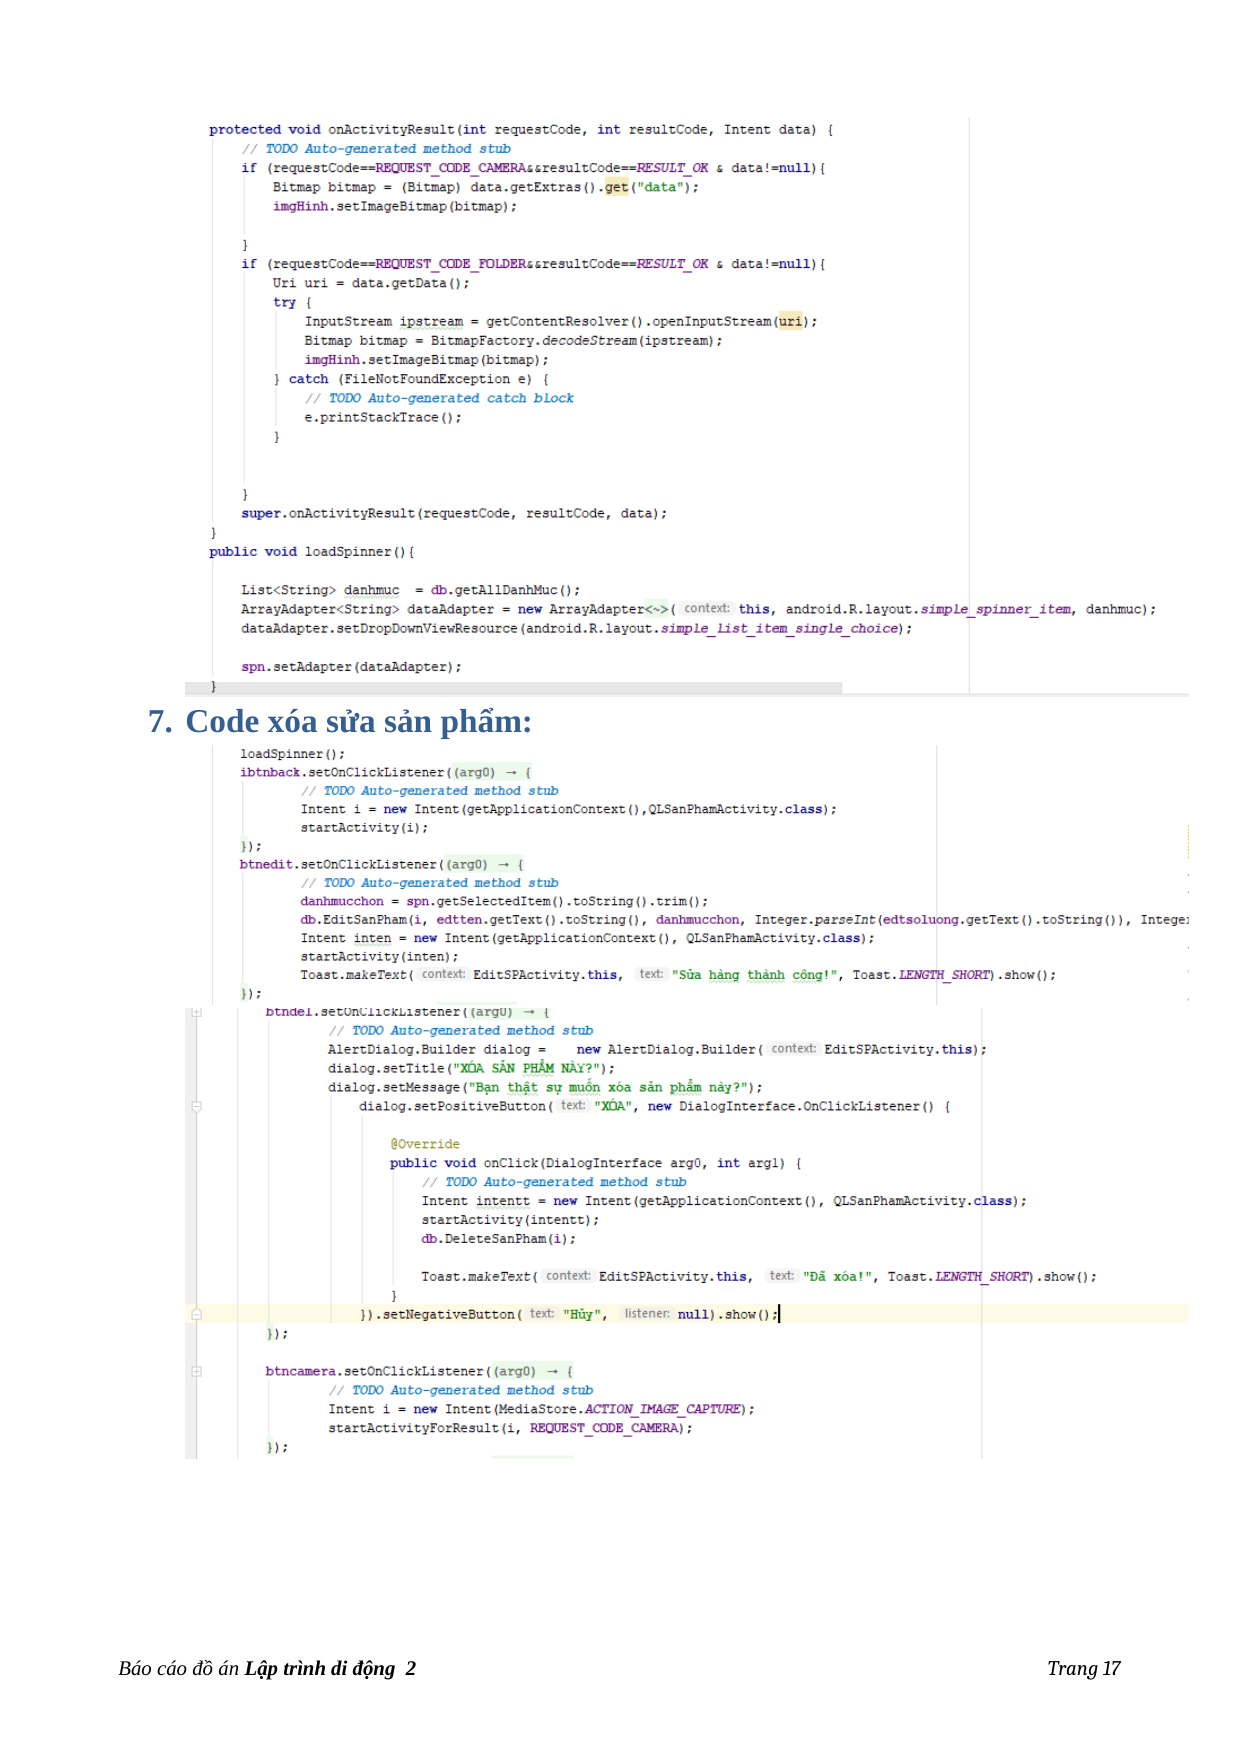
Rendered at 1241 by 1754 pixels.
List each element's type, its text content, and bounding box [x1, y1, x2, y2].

list Code xóa sửa sản phẩm: [148, 701, 1122, 740]
picture [185, 745, 1189, 1005]
picture [185, 118, 1189, 697]
picture [185, 1008, 1189, 1459]
